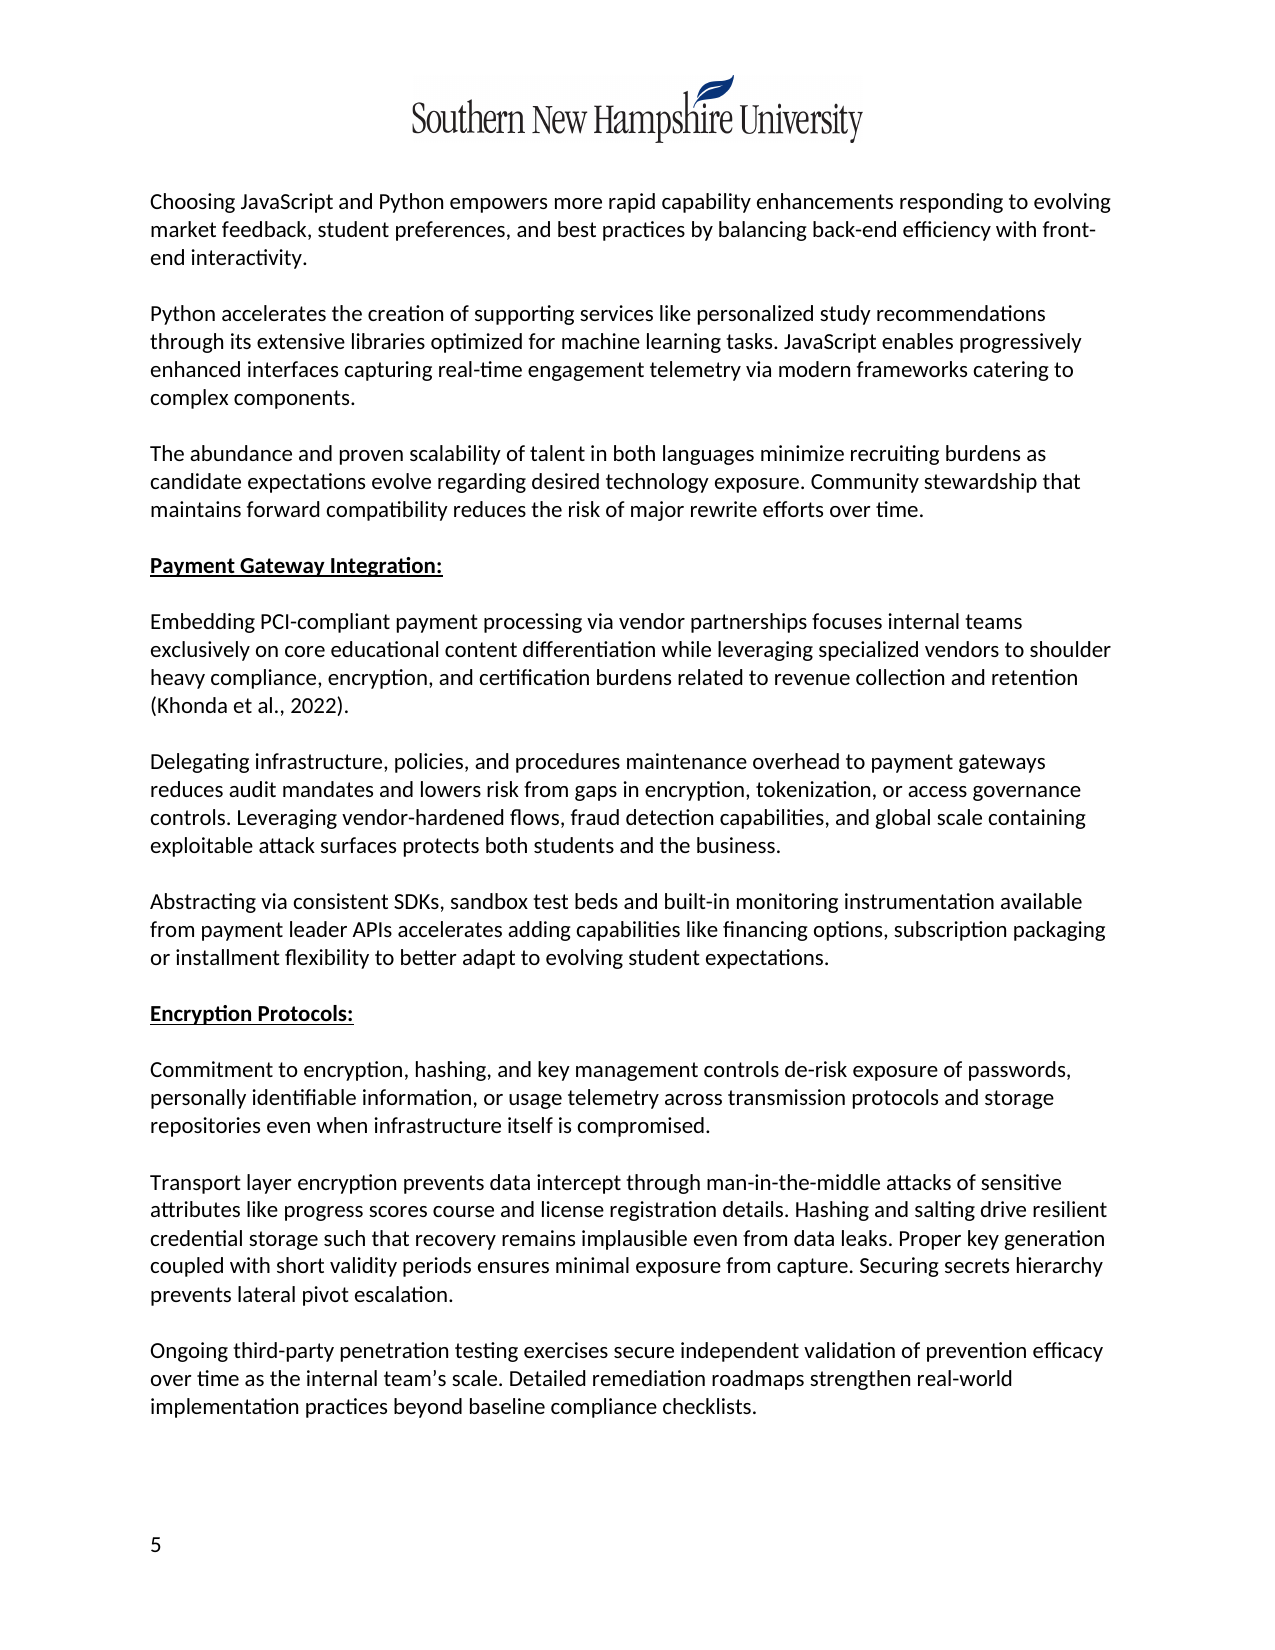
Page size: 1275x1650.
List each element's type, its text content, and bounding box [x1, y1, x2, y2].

text Ongoing third-party penetration testing exercises secure independent validation of prevention efficacy over time as the internal team’s scale. Detailed remediation roadmaps strengthen real-world implementation practices beyond baseline compliance checklists. [150, 1336, 1125, 1420]
picture [412, 75, 863, 143]
text Encryption Protocols: [150, 999, 1125, 1027]
text Embedding PCI-compliant payment processing via vendor partnerships focuses internal teams exclusively on core educational content differentiation while leveraging specialized vendors to shoulder heavy compliance, encryption, and certification burdens related to revenue collection and retention (Khonda et al., 2022). [150, 607, 1125, 719]
text Python accelerates the creation of supporting services like personalized study recommendations through its extensive libraries optimized for machine learning tasks. JavaScript enables progressively enhanced interfaces capturing real-time engagement telemetry via modern frameworks catering to complex components. [150, 299, 1125, 411]
text The abundance and proven scalability of talent in both languages minimize recruiting burdens as candidate expectations evolve regarding desired technology exposure. Community stewardship that maintains forward compatibility reduces the risk of major rewrite efforts over time. [150, 439, 1125, 523]
text Delegating infrastructure, policies, and procedures maintenance overhead to payment gateways reduces audit mandates and lowers risk from gaps in encryption, tokenization, or access governance controls. Leveraging vendor-hardened flows, fraud detection capabilities, and global scale containing exploitable attack surfaces protects both students and the business. [150, 747, 1125, 859]
text Payment Gateway Integration: [150, 551, 1125, 579]
text Transport layer encryption prevents data intercept through man-in-the-middle attacks of sensitive attributes like progress scores course and license registration details. Hashing and salting drive resilient credential storage such that recovery remains implausible even from data leaks. Proper key generation coupled with short validity periods ensures minimal exposure from capture. Securing secrets hierarchy prevents lateral pivot escalation. [150, 1168, 1125, 1308]
text Abstracting via consistent SDKs, sandbox test beds and built-in monitoring instrumentation available from payment leader APIs accelerates adding capabilities like financing options, subscription packaging or installment flexibility to better adapt to evolving student expectations. [150, 887, 1125, 971]
text Choosing JavaScript and Python empowers more rapid capability enhancements responding to evolving market feedback, student preferences, and best practices by balancing back-end efficiency with front-end interactivity. [150, 187, 1125, 271]
text Commitment to encryption, hashing, and key management controls de-risk exposure of passwords, personally identifiable information, or usage telemetry across transmission protocols and storage repositories even when infrastructure itself is compromised. [150, 1056, 1125, 1139]
